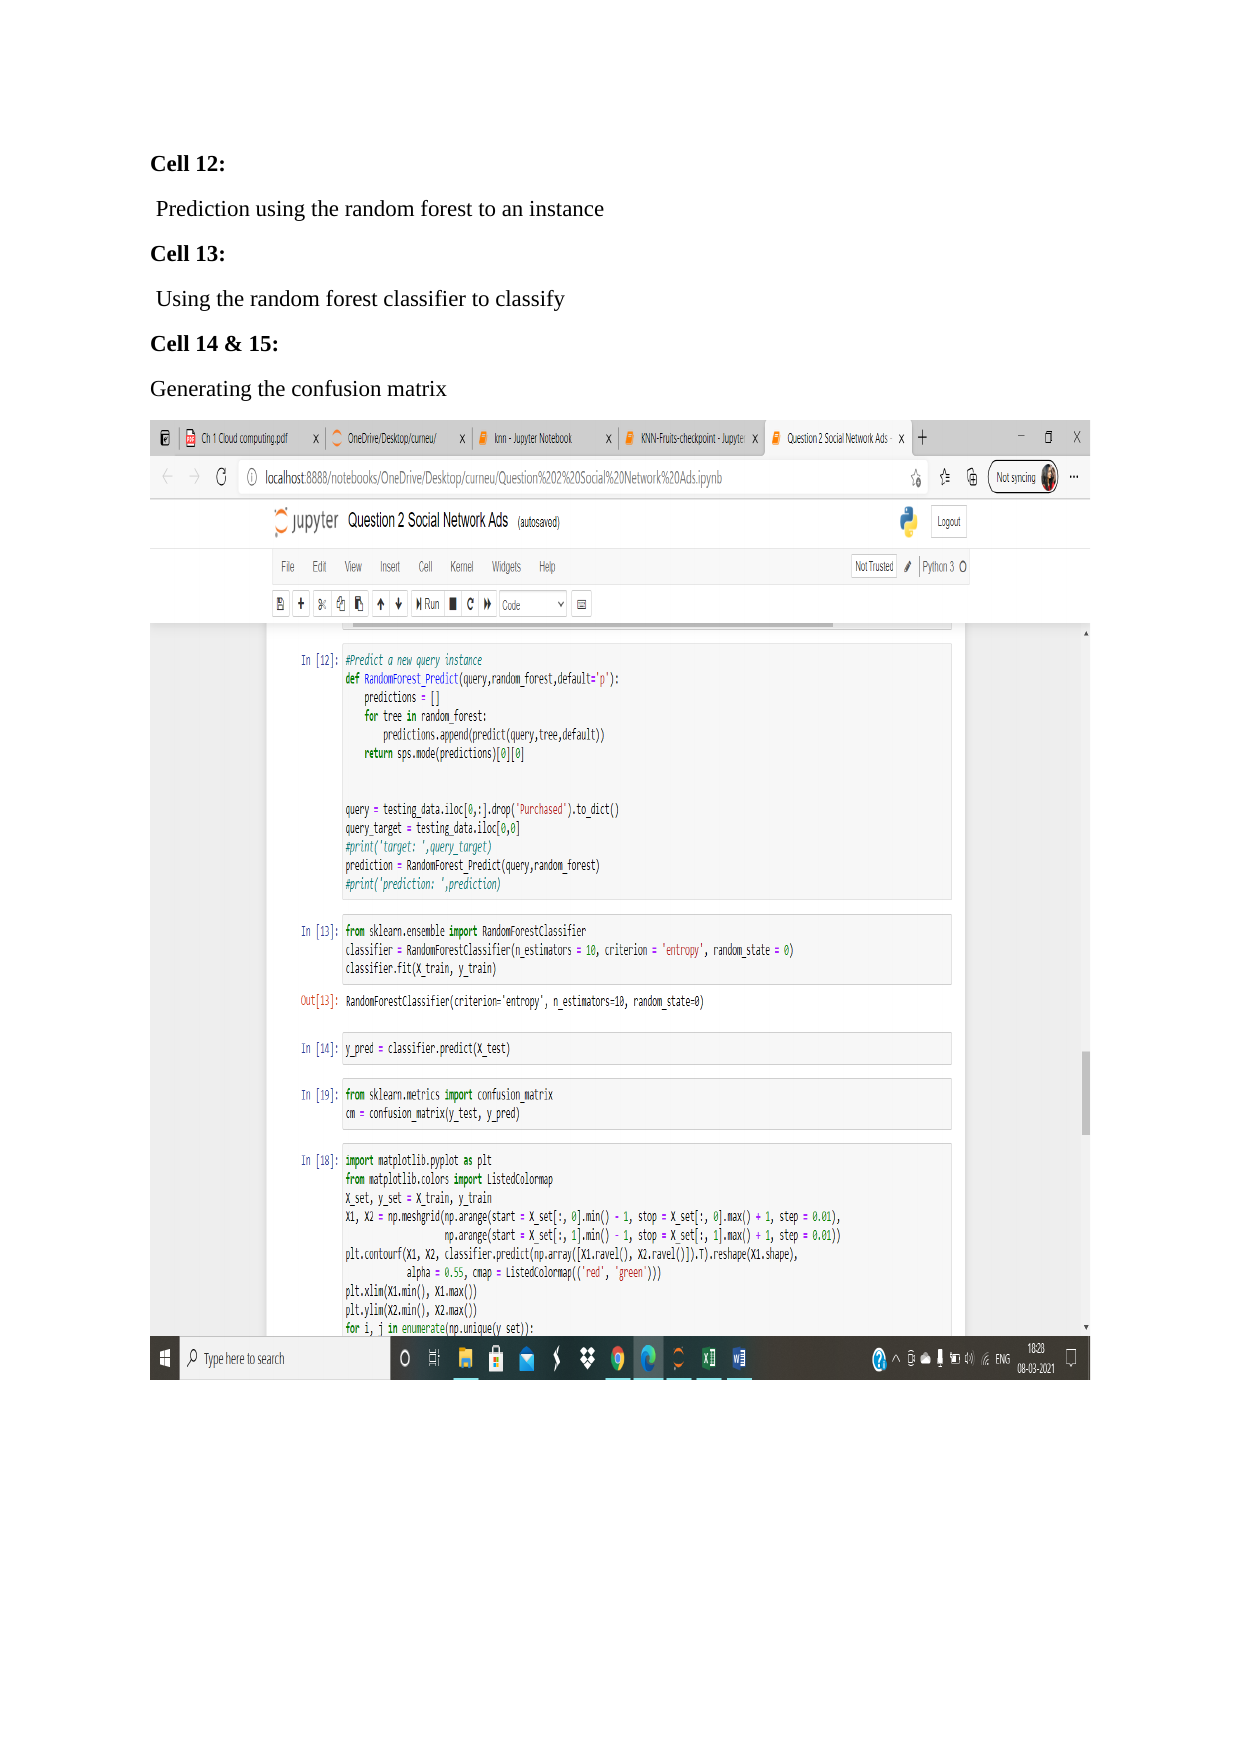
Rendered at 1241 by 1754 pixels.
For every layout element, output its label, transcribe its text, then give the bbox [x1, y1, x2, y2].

text Generating the confusion matrix [150, 376, 1090, 402]
text Cell 14 & 15: [150, 330, 1090, 357]
text Cell 12: [150, 150, 1090, 176]
picture [150, 420, 1091, 1380]
text Using the random forest classifier to classify [150, 285, 1090, 312]
text Cell 13: [150, 240, 1090, 267]
text Prediction using the random forest to an instance [150, 195, 1090, 221]
